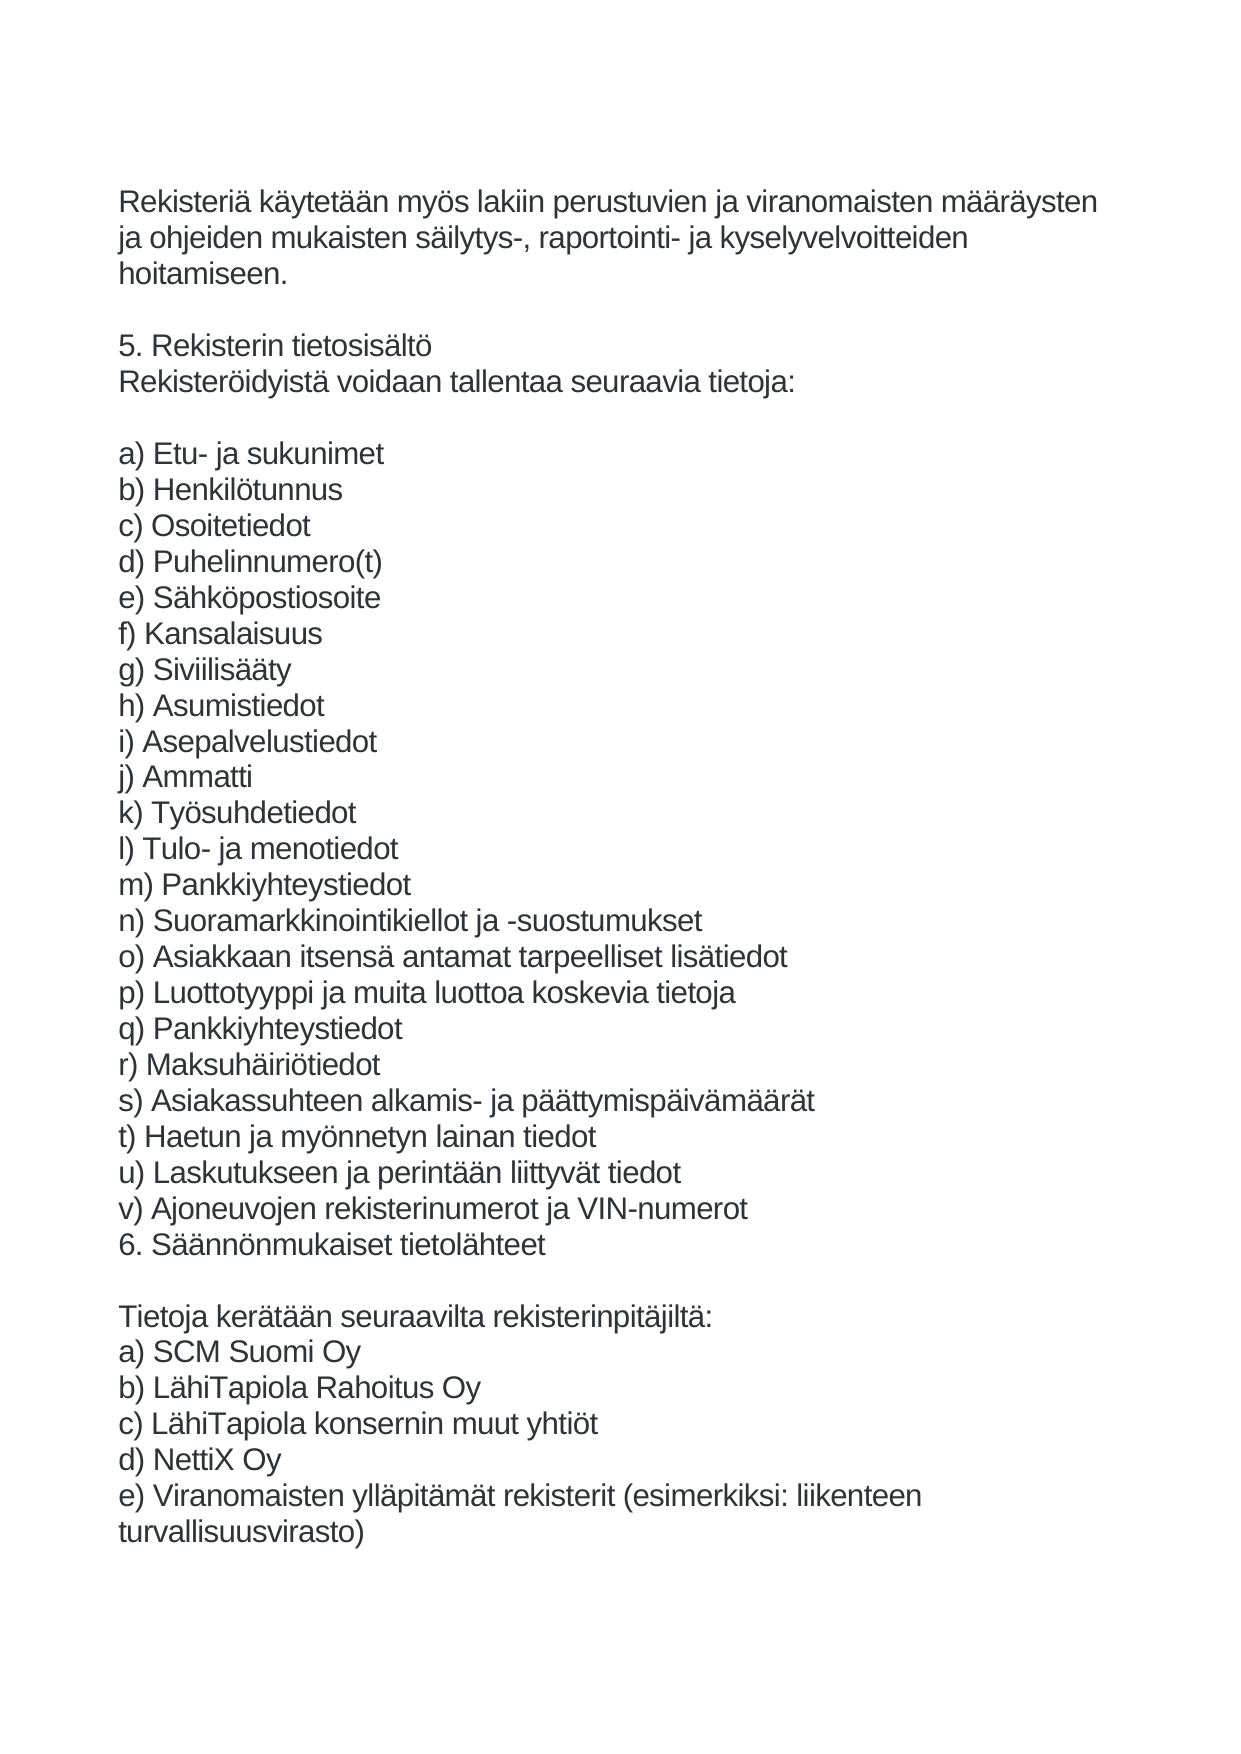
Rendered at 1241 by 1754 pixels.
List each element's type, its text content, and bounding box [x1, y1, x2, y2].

text 5. Rekisterin tietosisältö Rekisteröidyistä voidaan tallentaa seuraavia tietoja: [118, 291, 1122, 399]
text a) Etu- ja sukunimet b) Henkilötunnus c) Osoitetiedot d) Puhelinnumero(t) e) Sähköpostiosoite f) Kansalaisuus g) Siviilisääty h) Asumistiedot i) Asepalvelustiedot j) Ammatti k) Työsuhdetiedot l) Tulo- ja menotiedot m) Pankkiyhteystiedot n) Suoramarkkinointikiellot ja -suostumukset o) Asiakkaan itsensä antamat tarpeelliset lisätiedot p) Luottotyyppi ja muita luottoa koskevia tietoja q) Pankkiyhteystiedot r) Maksuhäiriötiedot s) Asiakassuhteen alkamis- ja päättymispäivämäärät t) Haetun ja myönnetyn lainan tiedot u) Laskutukseen ja perintään liittyvät tiedot v) Ajoneuvojen rekisterinumerot ja VIN-numerot 6. Säännönmukaiset tietolähteet [118, 399, 1122, 1262]
text Rekisteriä käytetään myös lakiin perustuvien ja viranomaisten määräysten ja ohjeiden mukaisten säilytys-, raportointi- ja kyselyvelvoitteiden hoitamiseen. [118, 148, 1122, 291]
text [118, 1262, 1122, 1549]
